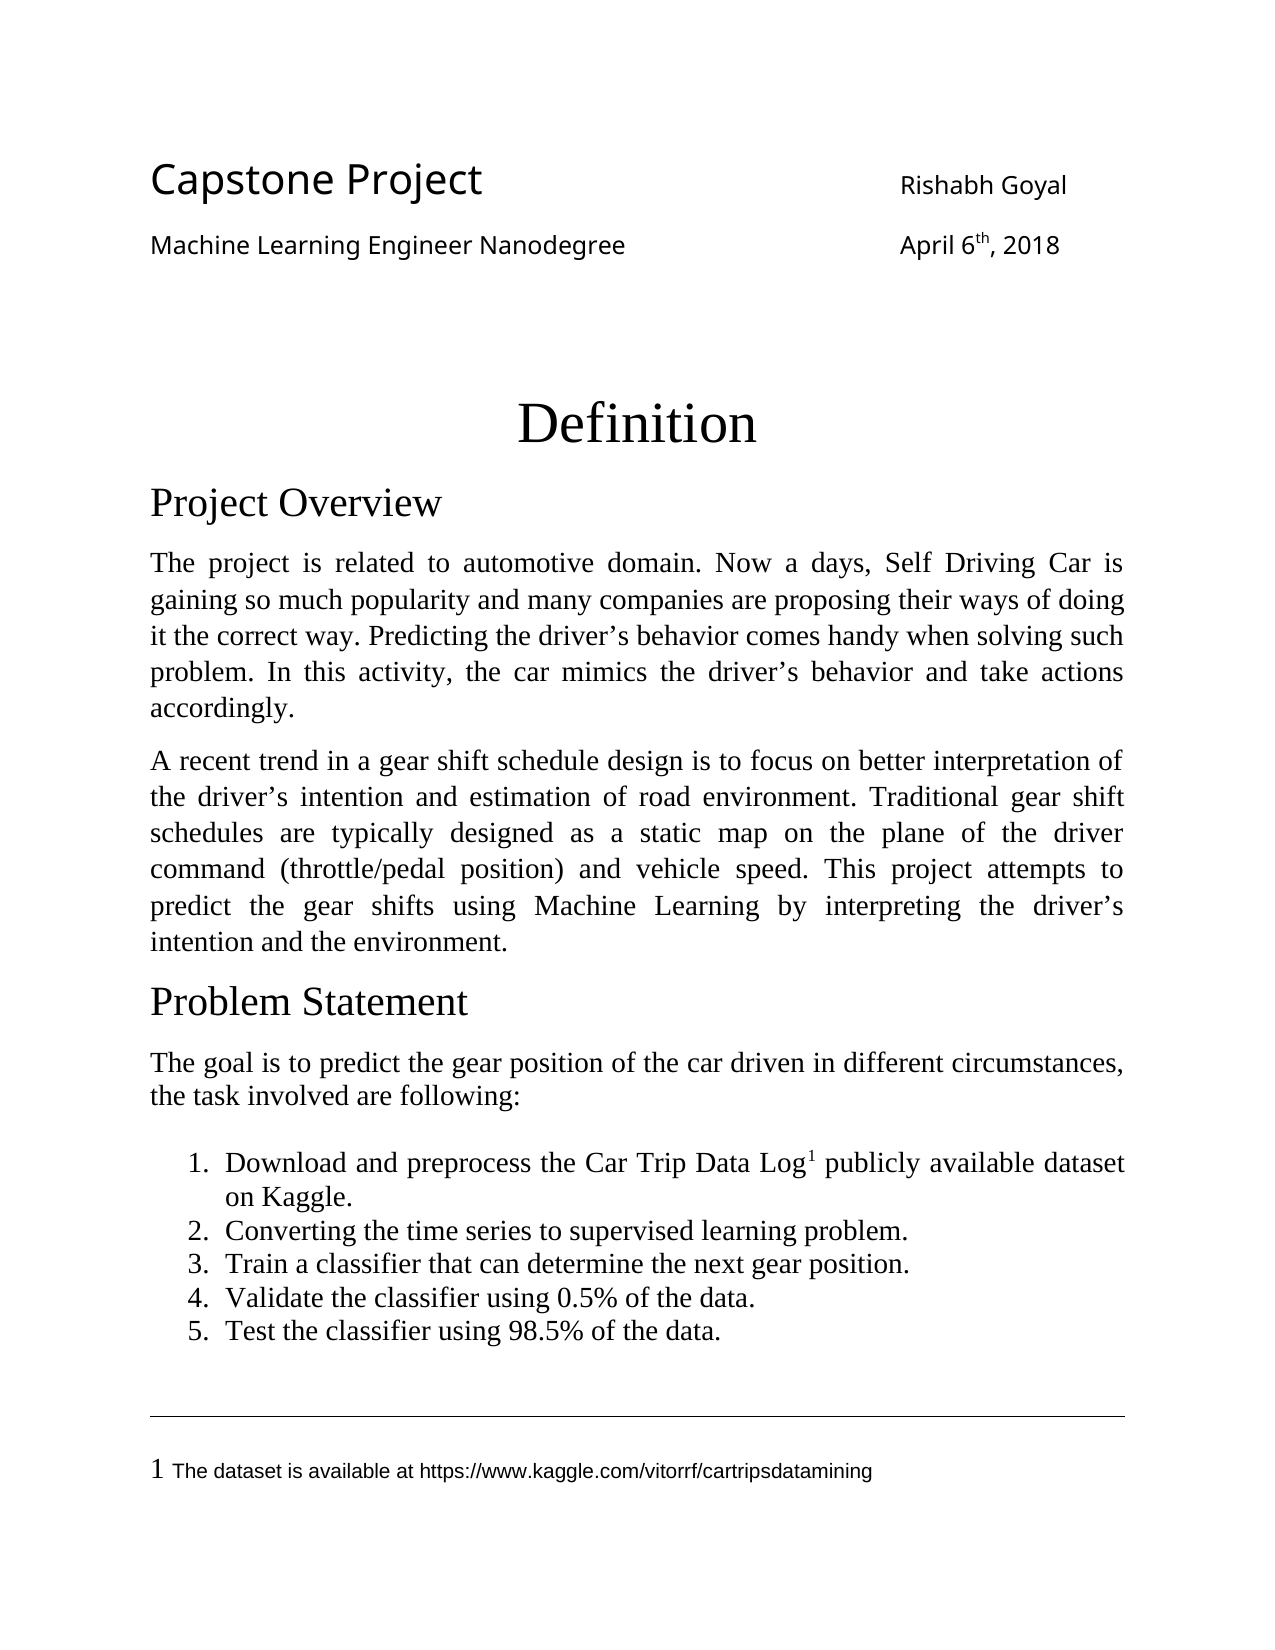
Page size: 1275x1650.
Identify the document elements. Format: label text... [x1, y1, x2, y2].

list Test the classifier using 98.5% of the data. [187, 1313, 1125, 1347]
text Problem Statement [150, 977, 1125, 1024]
text Project Overview [150, 477, 1125, 525]
text 1 The dataset is available at https://www.kaggle.com/vitorrf/cartripsdatamining [150, 1451, 1125, 1484]
list Train a classifier that can determine the next gear position. [187, 1246, 1125, 1280]
text Machine Learning Engineer Nanodegree April 6th, 2018 [150, 228, 1125, 262]
text Definition [150, 388, 1125, 455]
text The project is related to automotive domain. Now a days, Self Driving Car is gaining so much popularity and many companies are proposing their ways of doing it the correct way. Predicting the driver’s behavior comes handy when solving such problem. In this activity, the car mimics the driver’s behavior and take actions accordingly. [150, 546, 1125, 724]
text A recent trend in a gear shift schedule design is to focus on better interpretation of the driver’s intention and estimation of road environment. Traditional gear shift schedules are typically designed as a static map on the plane of the driver command (throttle/pedal position) and vehicle speed. This project attempts to predict the gear shifts using Machine Learning by interpreting the driver’s intention and the environment. [150, 743, 1125, 957]
text Capstone Project Rishabh Goyal [150, 150, 1125, 207]
list Download and preprocess the Car Trip Data Log1 publicly available dataset on Kaggle. [187, 1146, 1125, 1213]
list Validate the classifier using 0.5% of the data. [187, 1280, 1125, 1313]
text The goal is to predict the gear position of the car driven in different circumstances, the task involved are following: [150, 1045, 1125, 1112]
list Converting the time series to supervised learning problem. [187, 1213, 1125, 1246]
